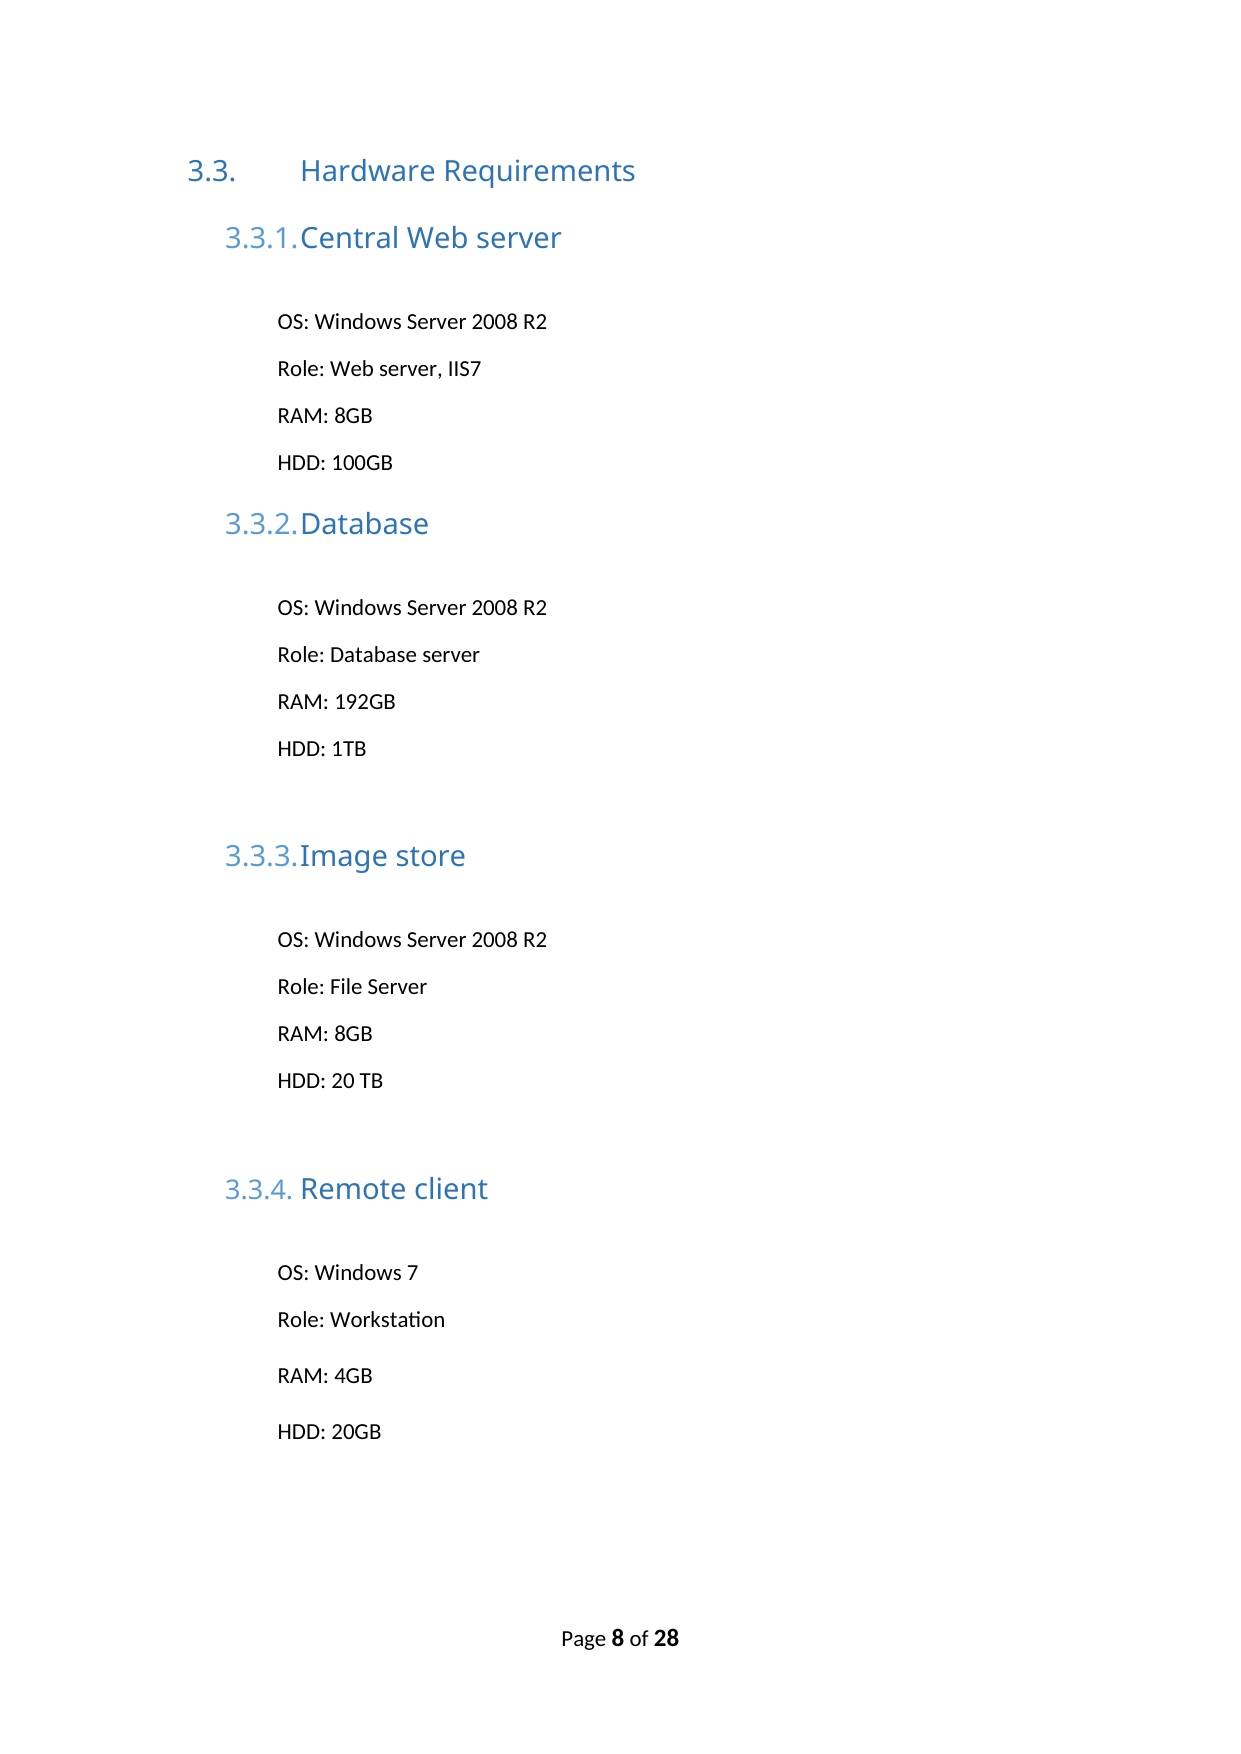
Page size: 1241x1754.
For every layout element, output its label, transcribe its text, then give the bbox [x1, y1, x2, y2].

text OS: Windows Server 2008 R2 [277, 593, 1090, 621]
text OS: Windows Server 2008 R2 [277, 925, 1090, 953]
subtitle Hardware Requirements [187, 150, 1090, 190]
text HDD: 1TB [277, 734, 1090, 762]
text RAM: 192GB [277, 687, 1090, 715]
text HDD: 20 TB [277, 1066, 1090, 1094]
text RAM: 8GB [277, 401, 1090, 429]
text OS: Windows Server 2008 R2 [277, 307, 1090, 336]
text HDD: 100GB [277, 448, 1090, 476]
text Role: File Server [277, 972, 1090, 1000]
subtitle Central Web server [225, 218, 1090, 257]
text Role: Web server, IIS7 [277, 354, 1090, 382]
text OS: Windows 7 [277, 1258, 1090, 1286]
subtitle Image store [225, 836, 1090, 875]
subtitle Database [225, 503, 1090, 543]
text RAM: 8GB [277, 1019, 1090, 1047]
subtitle Remote client [225, 1168, 1090, 1208]
text RAM: 4GB [277, 1361, 1090, 1389]
text Role: Database server [277, 640, 1090, 668]
text HDD: 20GB [202, 1417, 1090, 1445]
text Role: Workstation [202, 1305, 1090, 1333]
